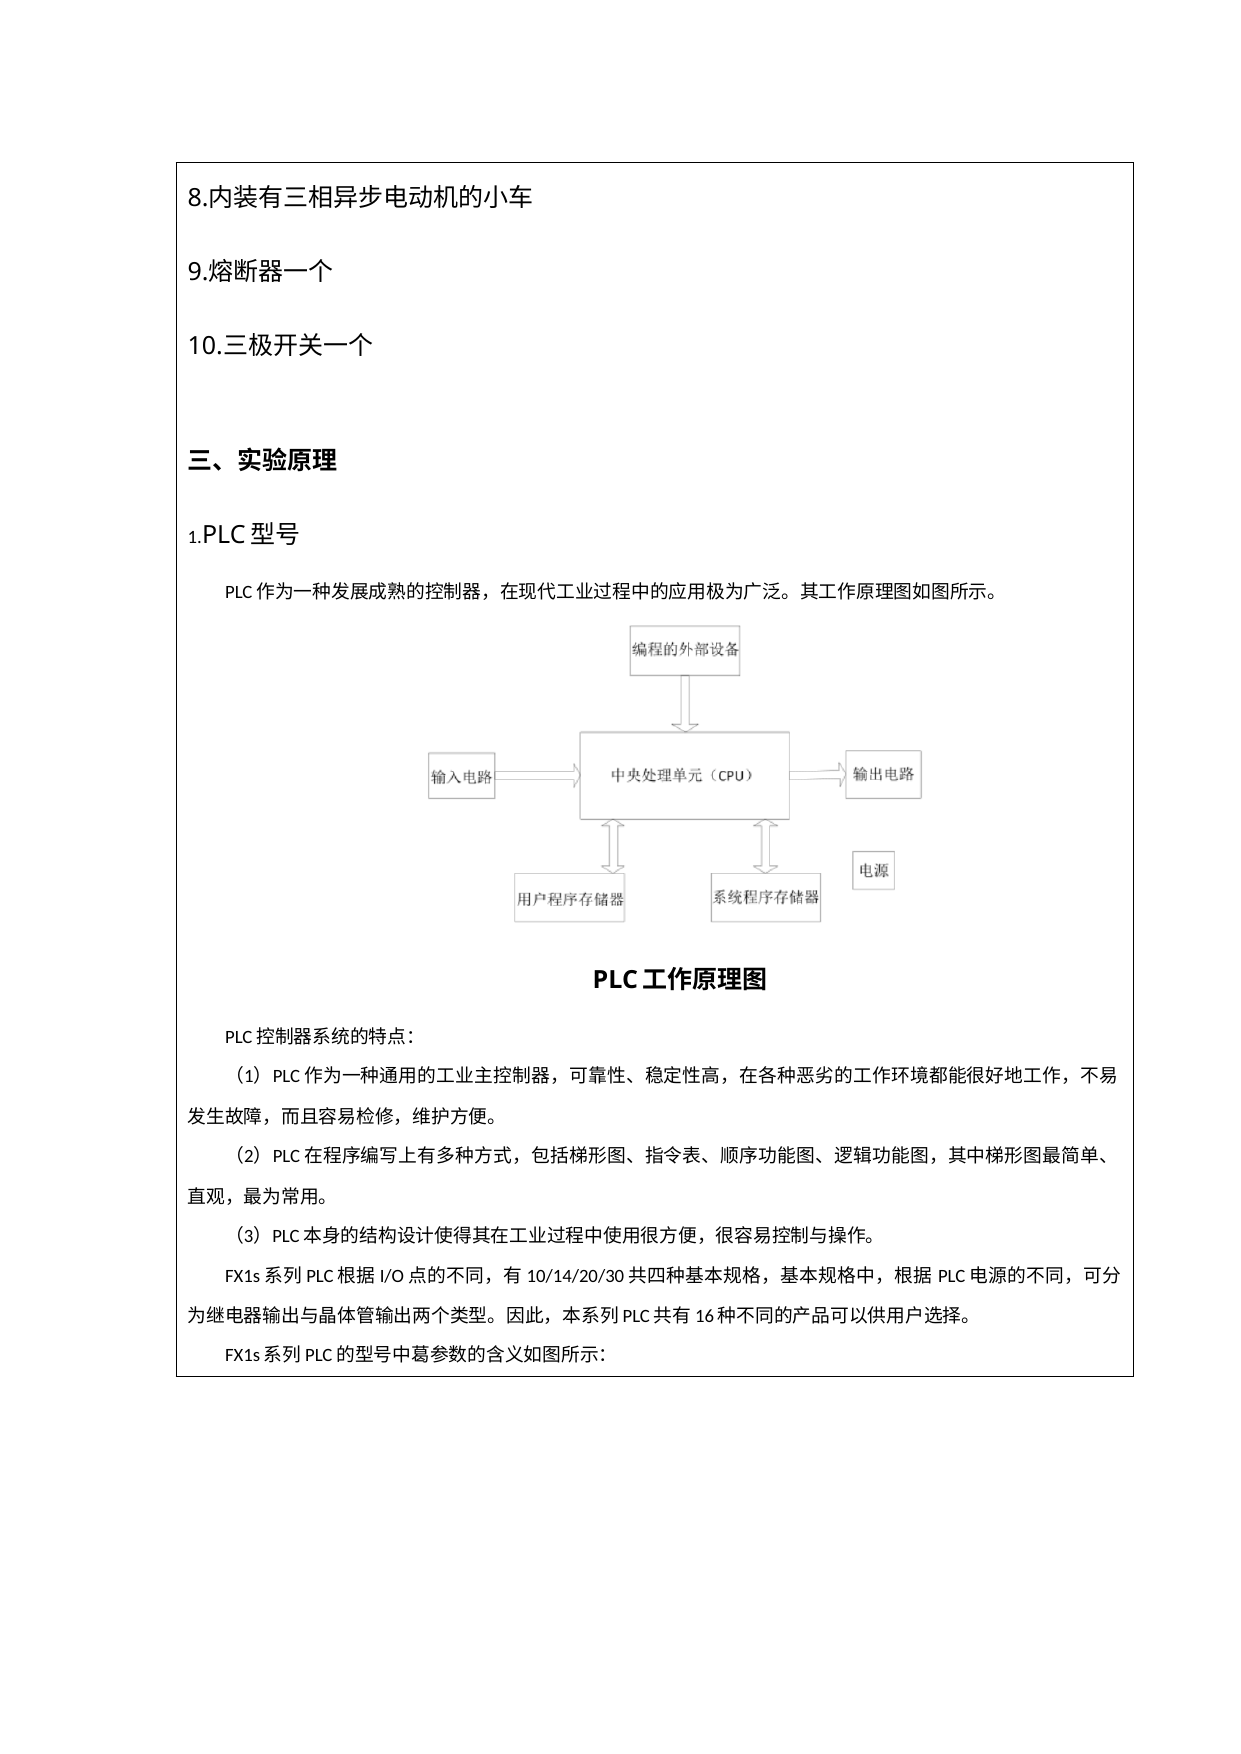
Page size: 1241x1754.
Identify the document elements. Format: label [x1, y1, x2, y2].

table_cell [177, 163, 1133, 1376]
picture [413, 613, 935, 934]
